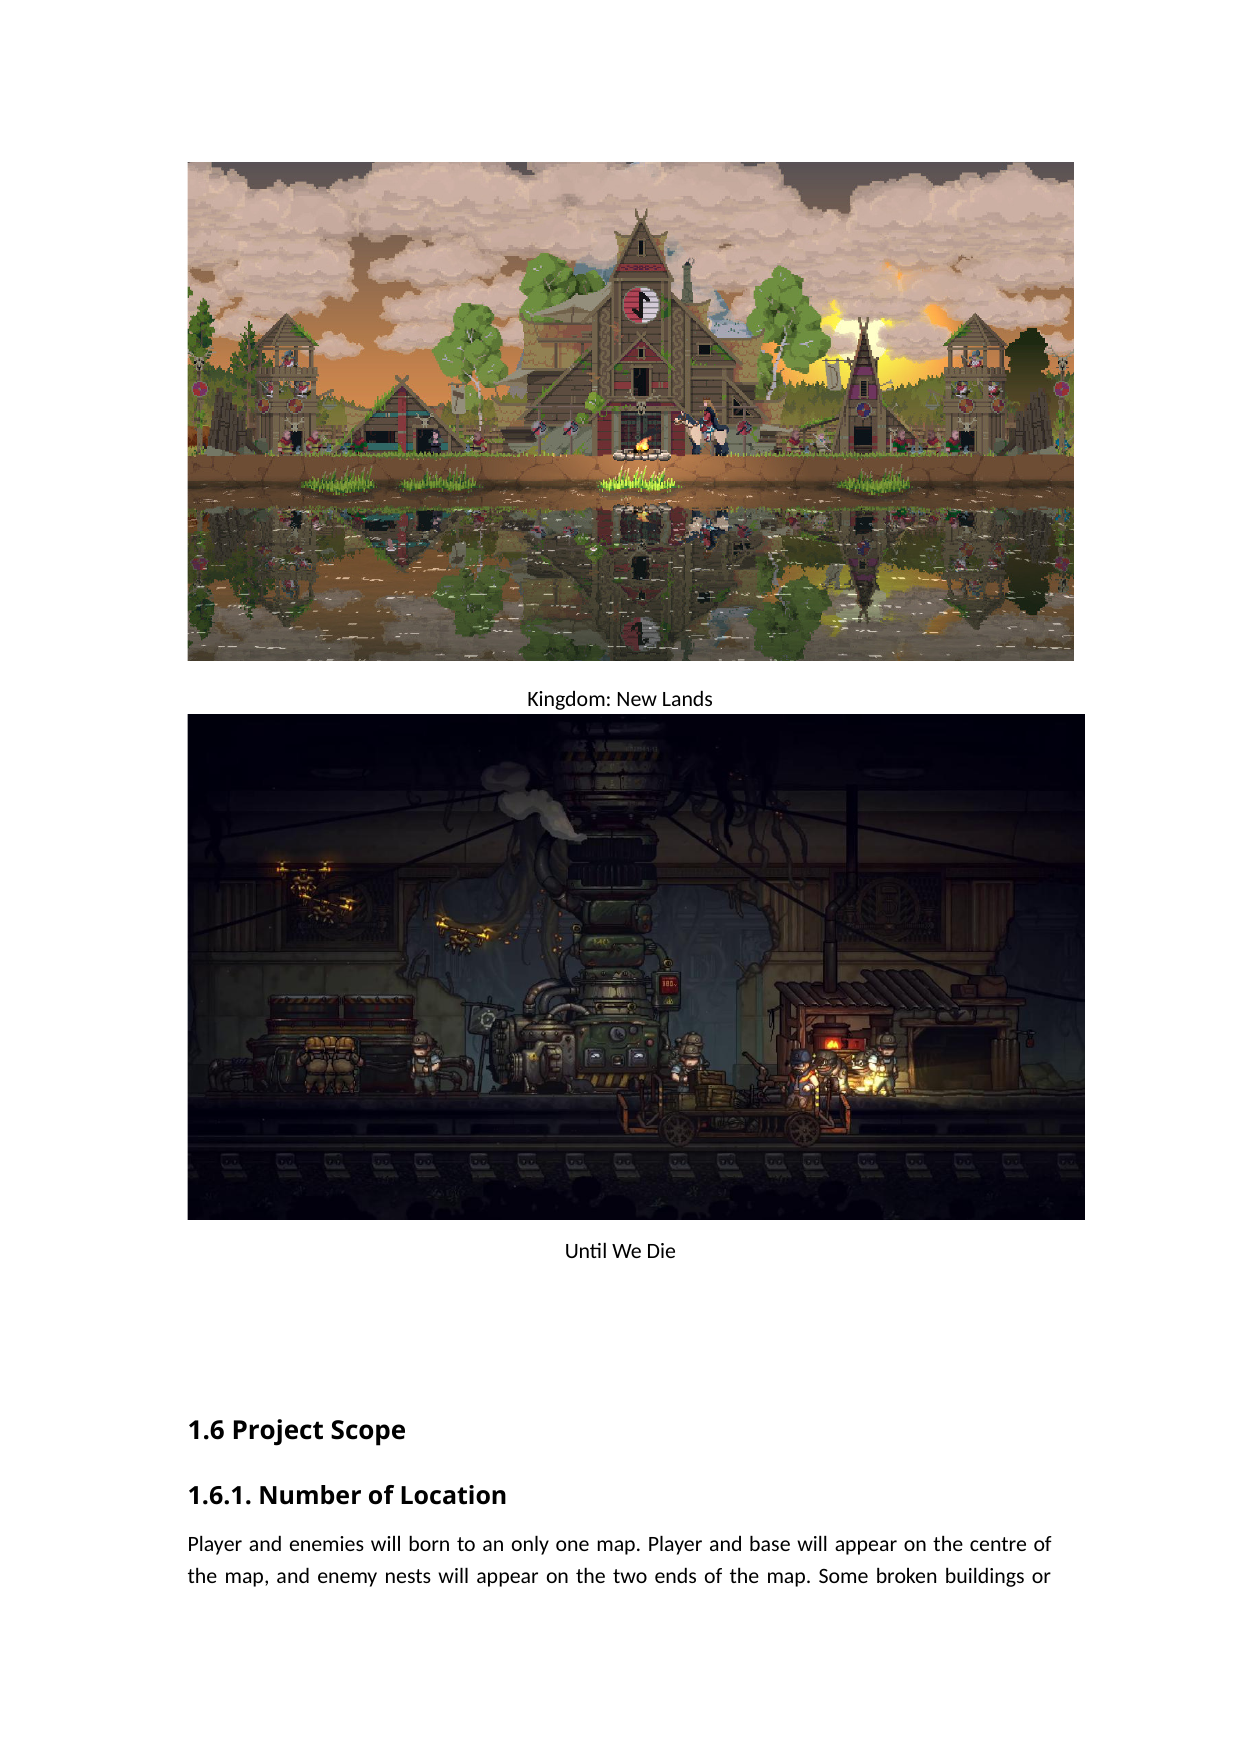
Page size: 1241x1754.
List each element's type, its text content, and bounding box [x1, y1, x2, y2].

picture [187, 162, 1074, 661]
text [187, 1527, 1053, 1592]
text Until We Die [187, 1234, 1053, 1267]
text 1.6 Project Scope [187, 1397, 1053, 1462]
picture [187, 714, 1085, 1220]
text 1.6.1. Number of Location [187, 1462, 1053, 1527]
text Kingdom: New Lands [187, 682, 1053, 714]
